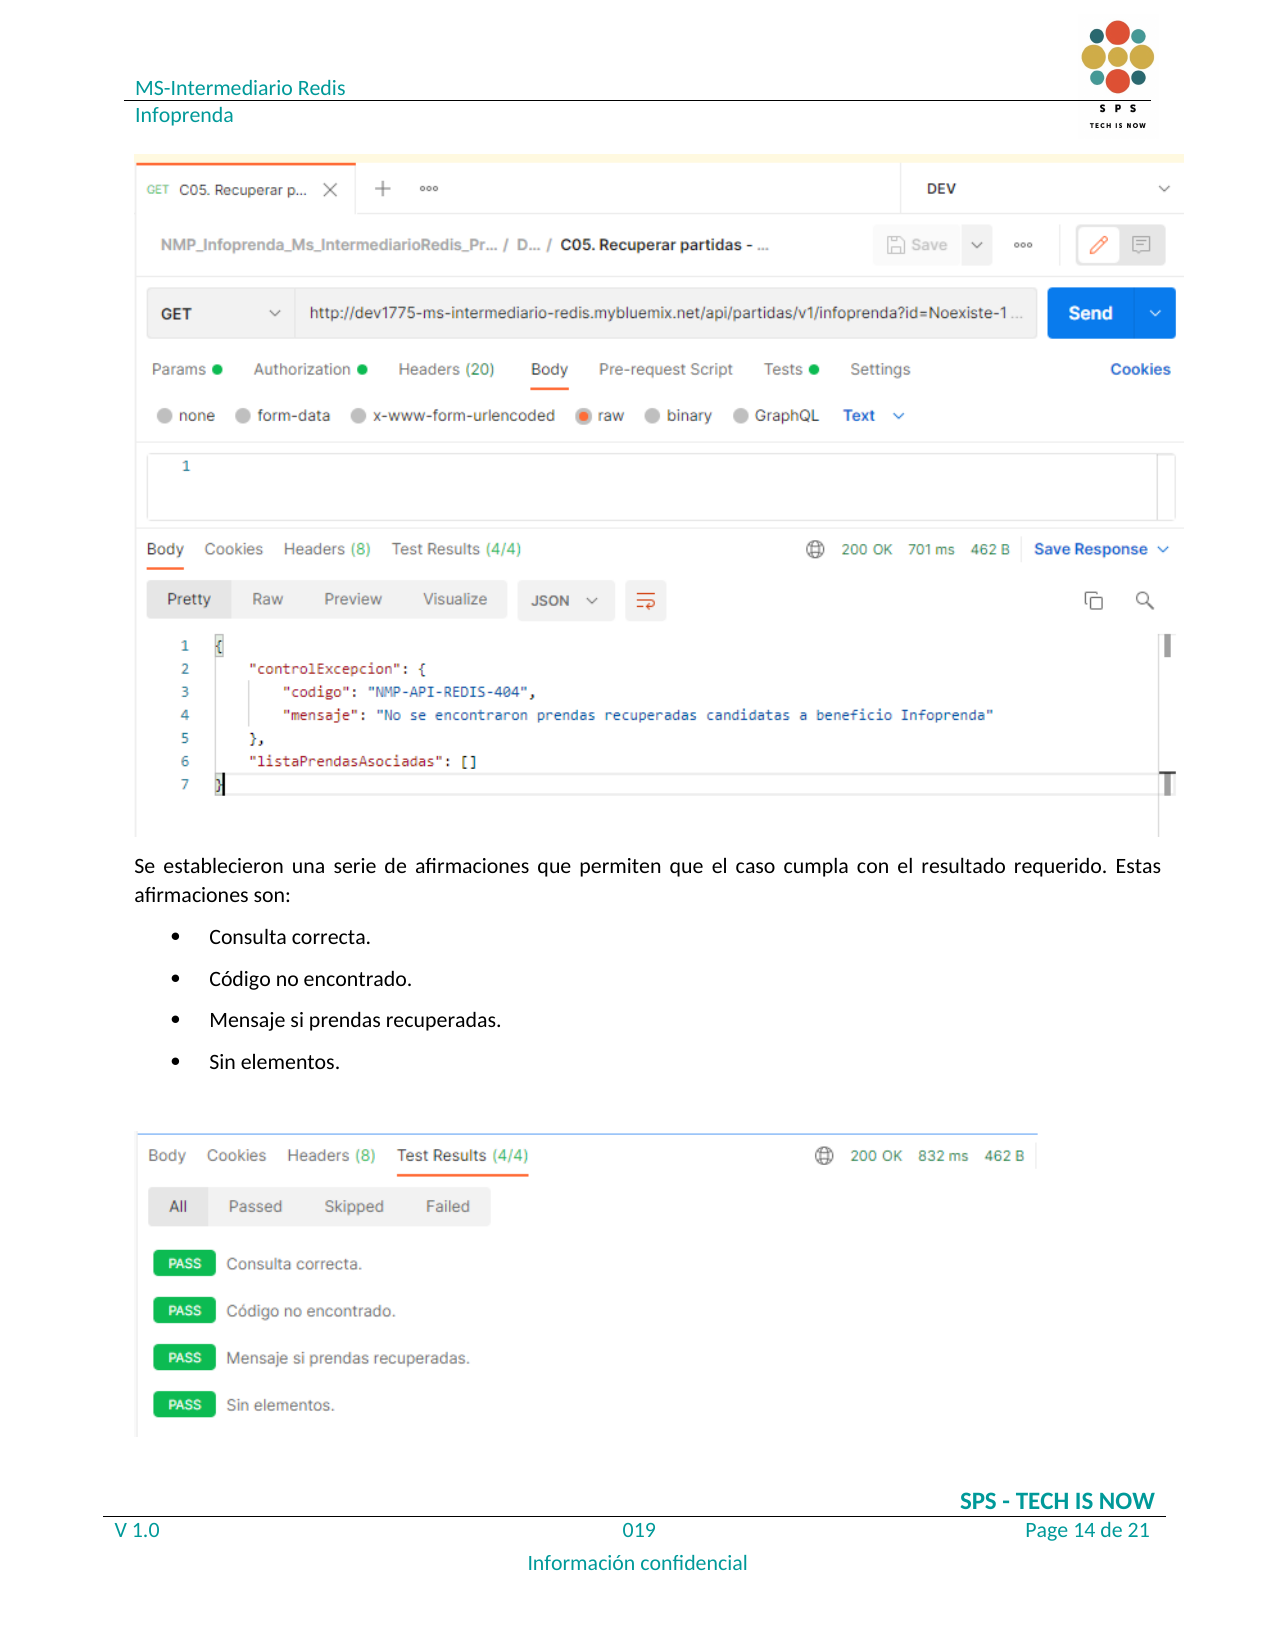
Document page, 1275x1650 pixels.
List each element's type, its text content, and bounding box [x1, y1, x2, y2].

list Código no encontrado. [172, 965, 1162, 991]
list Consulta correcta. [172, 923, 1162, 950]
picture [134, 1131, 1038, 1437]
picture [1078, 14, 1159, 139]
list Sin elementos. [172, 1048, 1162, 1075]
list Mensaje si prendas recuperadas. [172, 1007, 1162, 1033]
picture [134, 154, 1184, 837]
text Se establecieron una serie de afirmaciones que permiten que el caso cumpla con el resultado requerido. Estas afirmaciones son: [134, 852, 1162, 908]
